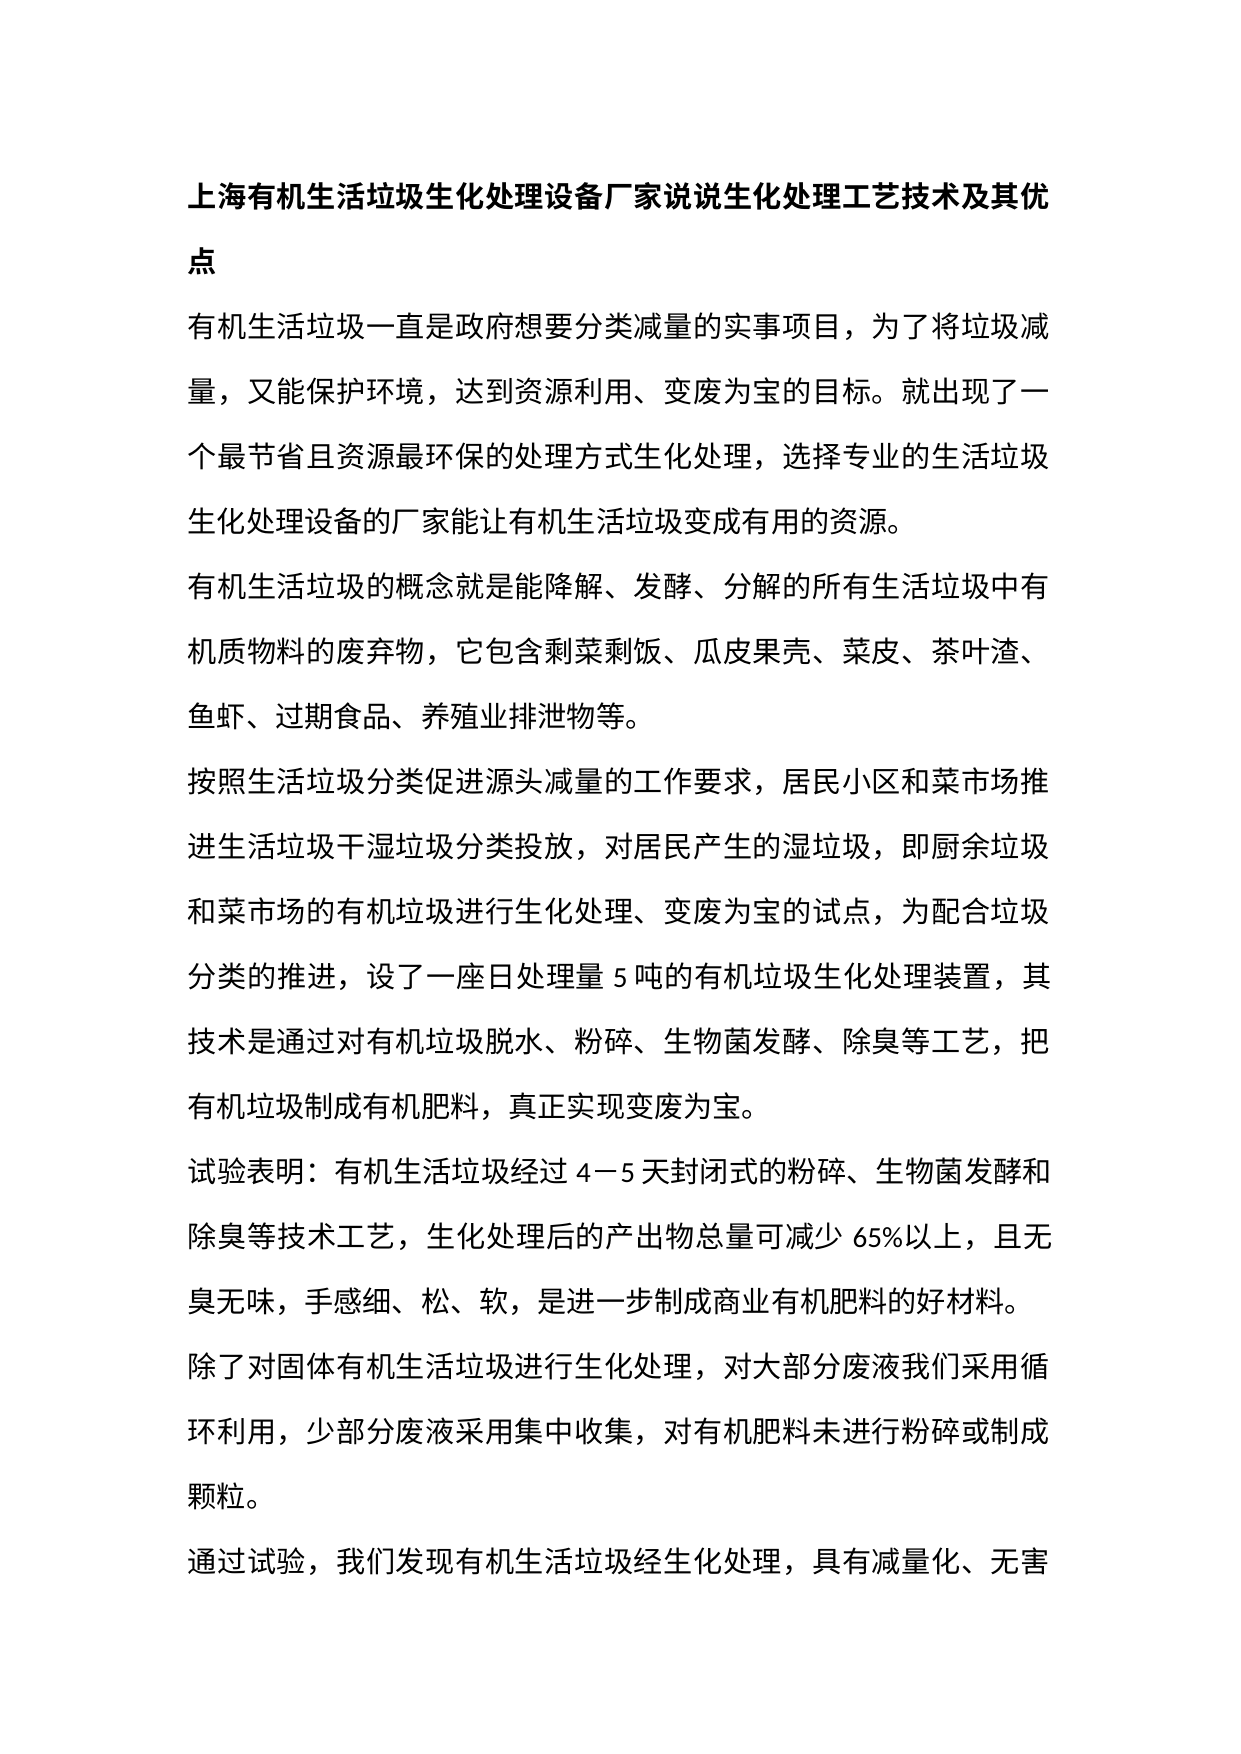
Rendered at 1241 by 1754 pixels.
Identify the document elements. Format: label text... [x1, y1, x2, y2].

text 上海有机生活垃圾生化处理设备厂家说说生化处理工艺技术及其优点 [187, 162, 1053, 292]
text 按照生活垃圾分类促进源头减量的工作要求，居民小区和菜市场推进生活垃圾干湿垃圾分类投放，对居民产生的湿垃圾，即厨余垃圾和菜市场的有机垃圾进行生化处理、变废为宝的试点，为配合垃圾分类的推进，设了一座日处理量5吨的有机垃圾生化处理装置，其技术是通过对有机垃圾脱水、粉碎、生物菌发酵、除臭等工艺，把有机垃圾制成有机肥料，真正实现变废为宝。 [187, 747, 1053, 1137]
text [187, 1527, 1053, 1592]
text 有机生活垃圾一直是政府想要分类减量的实事项目，为了将垃圾减量，又能保护环境，达到资源利用、变废为宝的目标。就出现了一个最节省且资源最环保的处理方式生化处理，选择专业的生活垃圾生化处理设备的厂家能让有机生活垃圾变成有用的资源。 [187, 292, 1053, 552]
text 除了对固体有机生活垃圾进行生化处理，对大部分废液我们采用循环利用，少部分废液采用集中收集，对有机肥料未进行粉碎或制成颗粒。 [187, 1332, 1053, 1527]
text 有机生活垃圾的概念就是能降解、发酵、分解的所有生活垃圾中有机质物料的废弃物，它包含剩菜剩饭、瓜皮果壳、菜皮、茶叶渣、鱼虾、过期食品、养殖业排泄物等。 [187, 552, 1053, 747]
text 试验表明：有机生活垃圾经过4－5天封闭式的粉碎、生物菌发酵和除臭等技术工艺，生化处理后的产出物总量可减少65%以上，且无臭无味，手感细、松、软，是进一步制成商业有机肥料的好材料。 [187, 1137, 1053, 1332]
